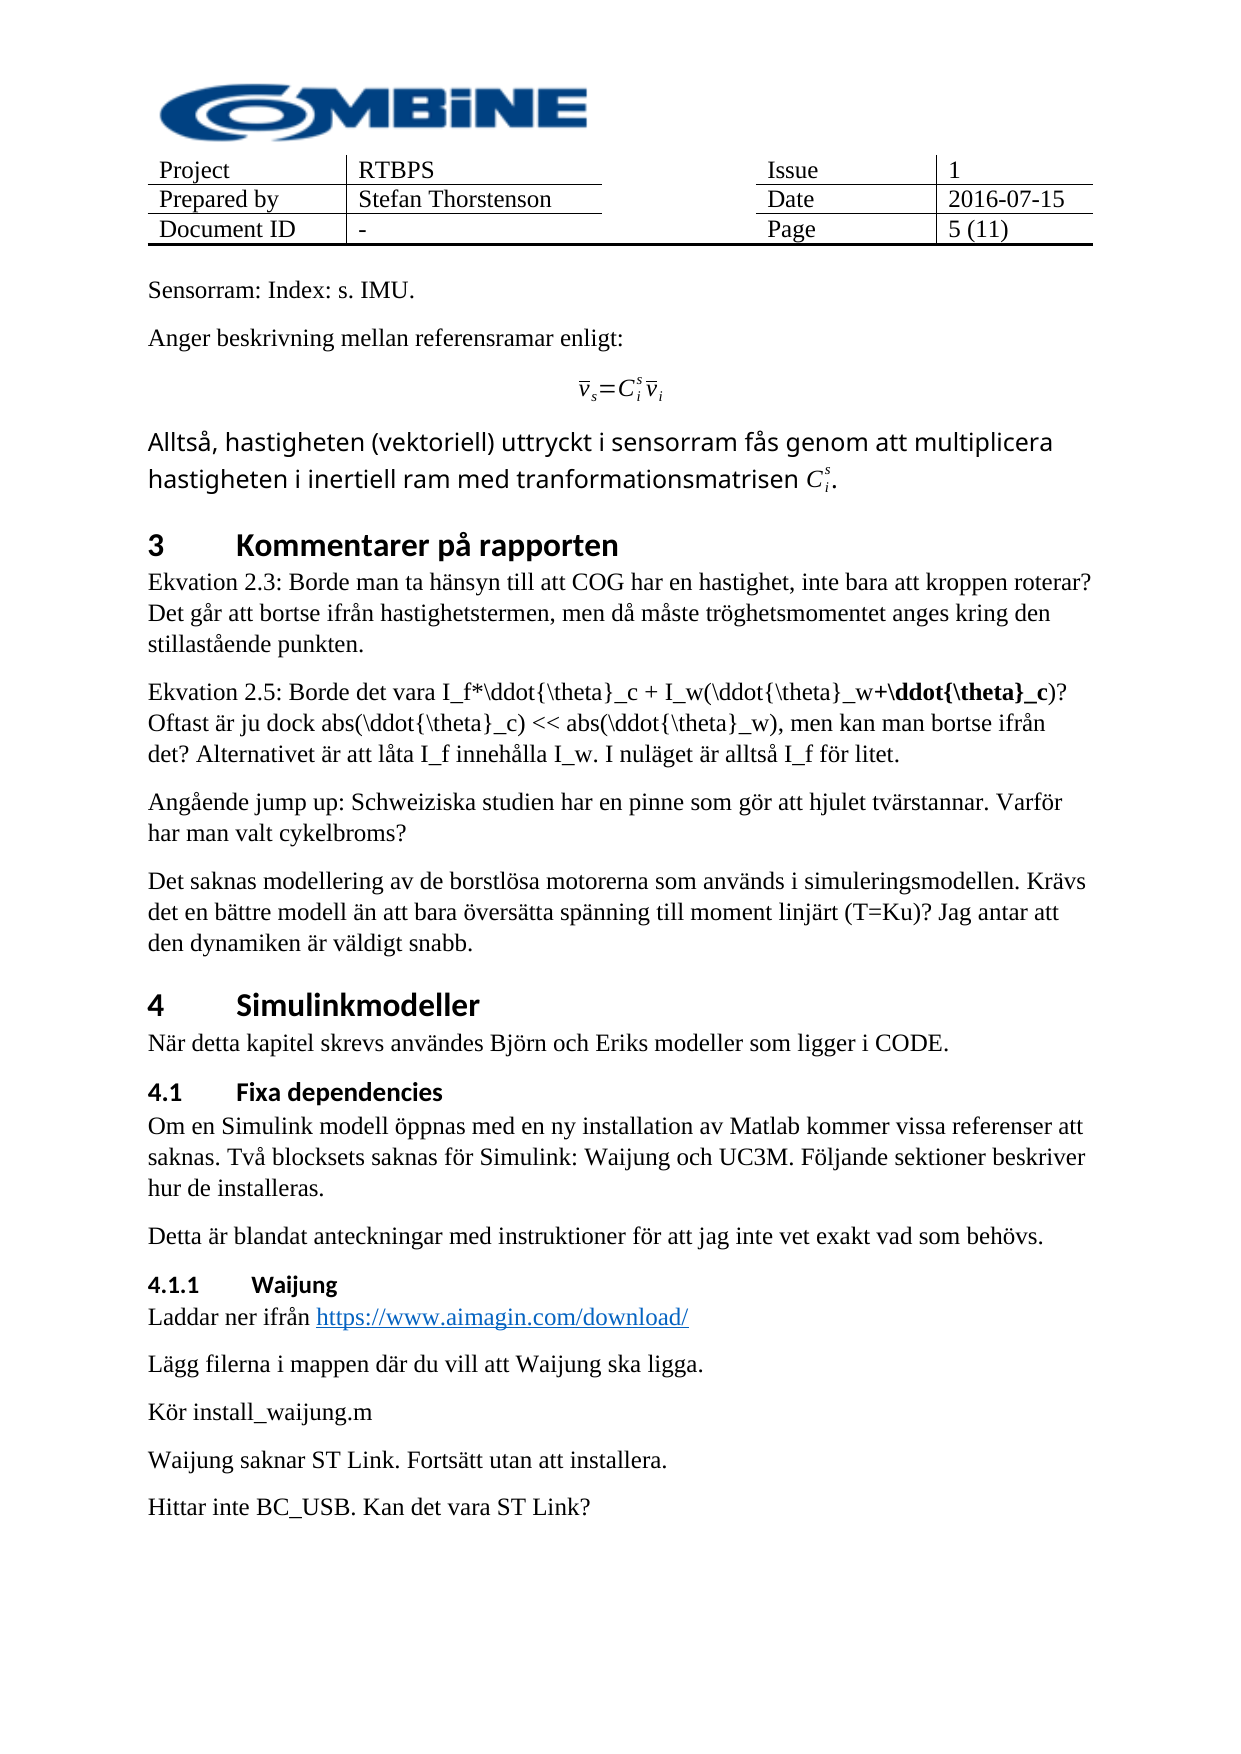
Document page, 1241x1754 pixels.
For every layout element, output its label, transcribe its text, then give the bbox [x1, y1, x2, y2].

text Detta är blandat anteckningar med instruktioner för att jag inte vet exakt vad som behövs. [148, 1221, 1093, 1250]
text Kör install_waijung.m [148, 1397, 1093, 1426]
text Ekvation 2.5: Borde det vara I_f*\ddot{\theta}_c + I_w(\ddot{\theta}_w+\ddot{\theta}_c)? Oftast är ju dock abs(\ddot{\theta}_c) << abs(\ddot{\theta}_w), men kan man bortse ifrån det? Alternativet är att låta I_f innehålla I_w. I nuläget är alltså I_f för litet. [148, 677, 1093, 768]
text Lägg filerna i mappen där du vill att Waijung ska ligga. [148, 1349, 1093, 1378]
subtitle Simulinkmodeller [147, 984, 1093, 1025]
text När detta kapitel skrevs användes Björn och Eriks modeller som ligger i CODE. [148, 1028, 1093, 1057]
text Anger beskrivning mellan referensramar enligt: [148, 323, 1093, 351]
picture [158, 73, 591, 155]
text Det saknas modellering av de borstlösa motorerna som används i simuleringsmodellen. Krävs det en bättre modell än att bara översätta spänning till moment linjärt (T=Ku)? Jag antar att den dynamiken är väldigt snabb. [148, 866, 1093, 957]
text Om en Simulink modell öppnas med en ny installation av Matlab kommer vissa referenser att saknas. Två blocksets saknas för Simulink: Waijung och UC3M. Följande sektioner beskriver hur de installeras. [148, 1111, 1093, 1202]
text Alltså, hastigheten (vektoriell) uttryckt i sensorram fås genom att multiplicera hastigheten i inertiell ram med tranformationsmatrisen . [148, 424, 1093, 496]
text Waijung saknar ST Link. Fortsätt utan att installera. [148, 1445, 1093, 1473]
subtitle Waijung [148, 1269, 1093, 1299]
subtitle Kommentarer på rapporten [147, 523, 1093, 564]
text Ekvation 2.3: Borde man ta hänsyn till att COG har en hastighet, inte bara att kroppen roterar? Det går att bortse ifrån hastighetstermen, men då måste tröghetsmomentet anges kring den stillastående punkten. [148, 567, 1093, 658]
text Sensorram: Index: s. IMU. [148, 275, 1093, 304]
text Laddar ner ifrån https://www.aimagin.com/download/ [148, 1302, 1093, 1330]
text Hittar inte BC_USB. Kan det vara ST Link? [148, 1492, 1093, 1521]
text Angående jump up: Schweiziska studien har en pinne som gör att hjulet tvärstannar. Varför har man valt cykelbroms? [148, 787, 1093, 847]
subtitle Fixa dependencies [148, 1076, 1093, 1109]
